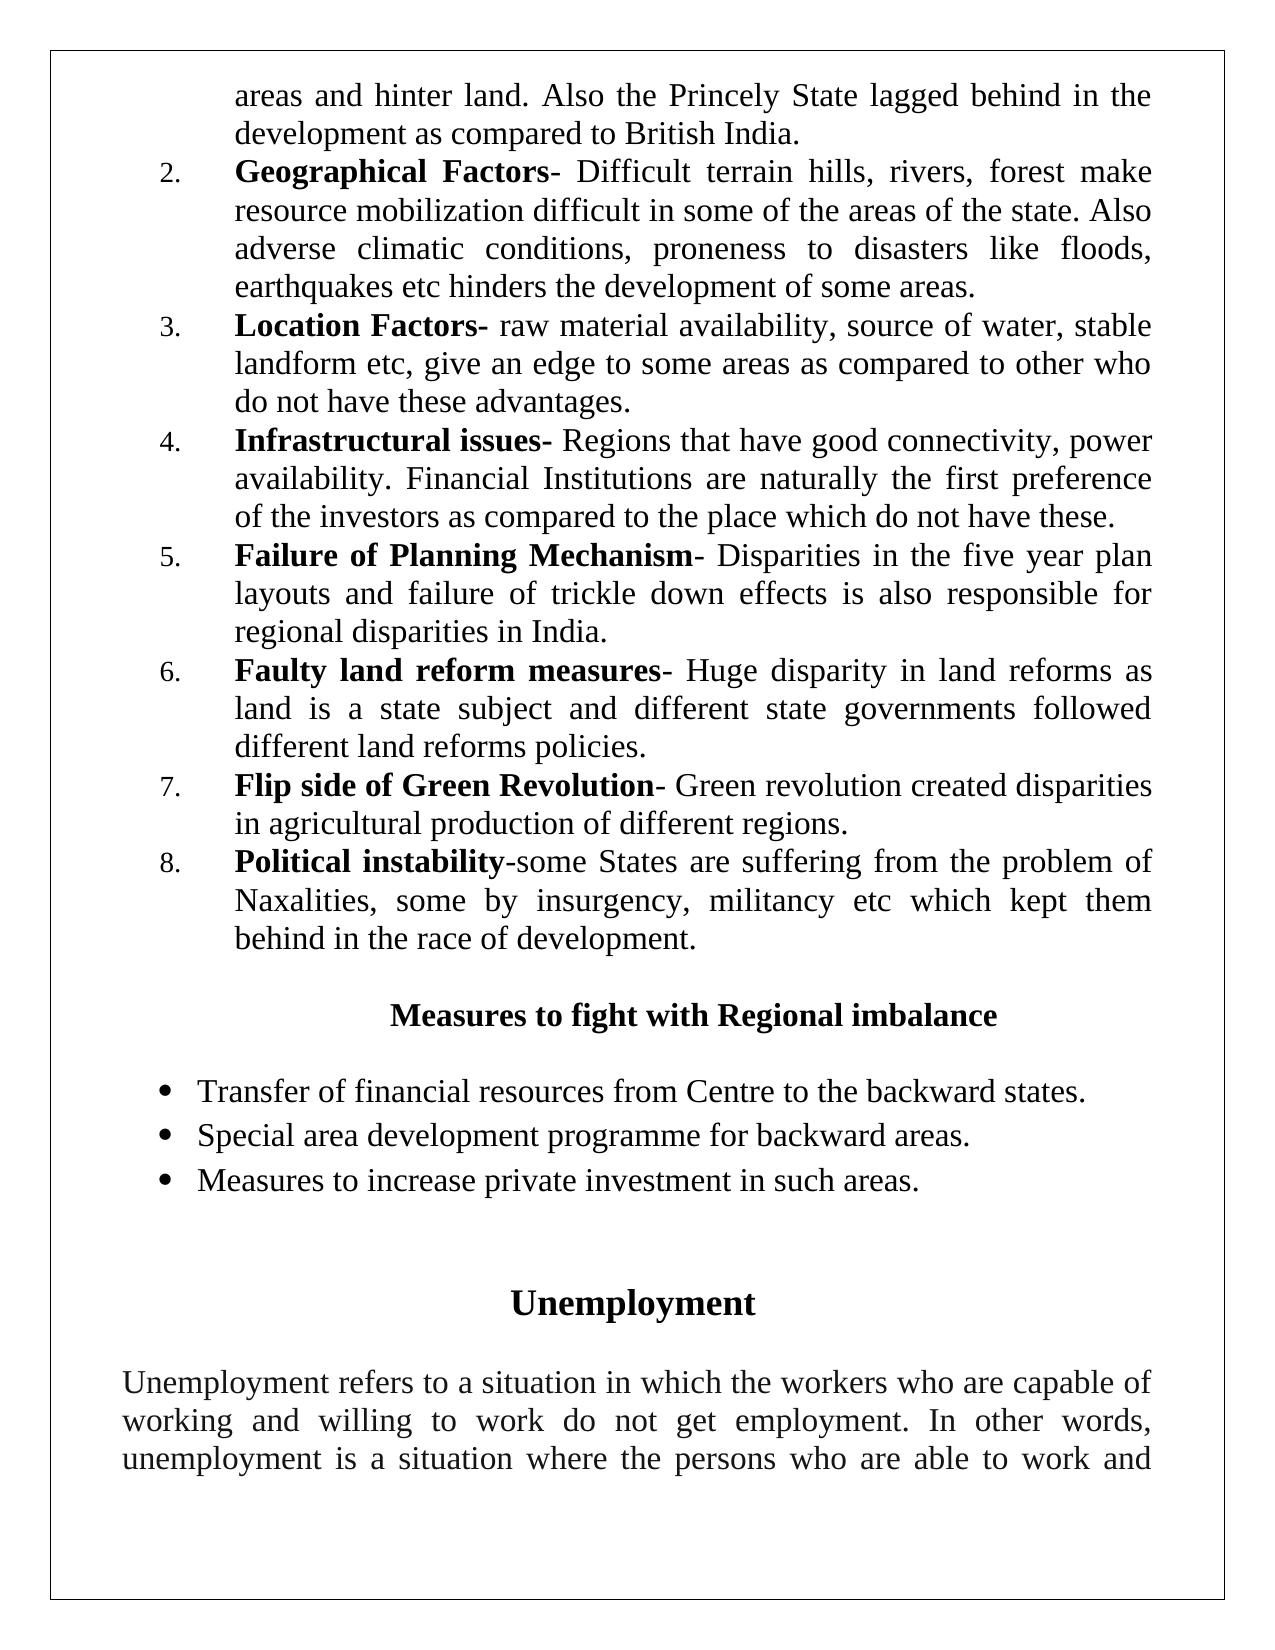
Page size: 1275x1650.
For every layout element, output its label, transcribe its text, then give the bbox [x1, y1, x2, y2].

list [159, 75, 1153, 152]
list Infrastructural issues- Regions that have good connectivity, power availability. Financial Institutions are naturally the first preference of the investors as compared to the place which do not have these. [159, 420, 1153, 535]
list Faulty land reform measures- Huge disparity in land reforms as land is a state subject and different state governments followed different land reforms policies. [159, 650, 1153, 765]
list Location Factors- raw material availability, source of water, stable landform etc, give an edge to some areas as compared to other who do not have these advantages. [159, 305, 1153, 420]
list Transfer of financial resources from Centre to the backward states. [159, 1072, 1153, 1110]
list Political instability-some States are suffering from the problem of Naxalities, some by insurgency, militancy etc which kept them behind in the race of development. [159, 842, 1153, 957]
list Failure of Planning Mechanism- Disparities in the five year plan layouts and failure of trickle down effects is also responsible for regional disparities in India. [159, 535, 1153, 650]
list Special area development programme for backward areas. [159, 1116, 1153, 1154]
list Measures to fight with Regional imbalance [234, 995, 1153, 1033]
list Unemployment [112, 1281, 1153, 1324]
list Flip side of Green Revolution- Green revolution created disparities in agricultural production of different regions. [159, 765, 1153, 842]
list Measures to increase private investment in such areas. [159, 1160, 1153, 1198]
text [122, 1362, 1153, 1477]
list Geographical Factors- Difficult terrain hills, rivers, forest make resource mobilization difficult in some of the areas of the state. Also adverse climatic conditions, proneness to disasters like floods, earthquakes etc hinders the development of some areas. [159, 152, 1153, 305]
